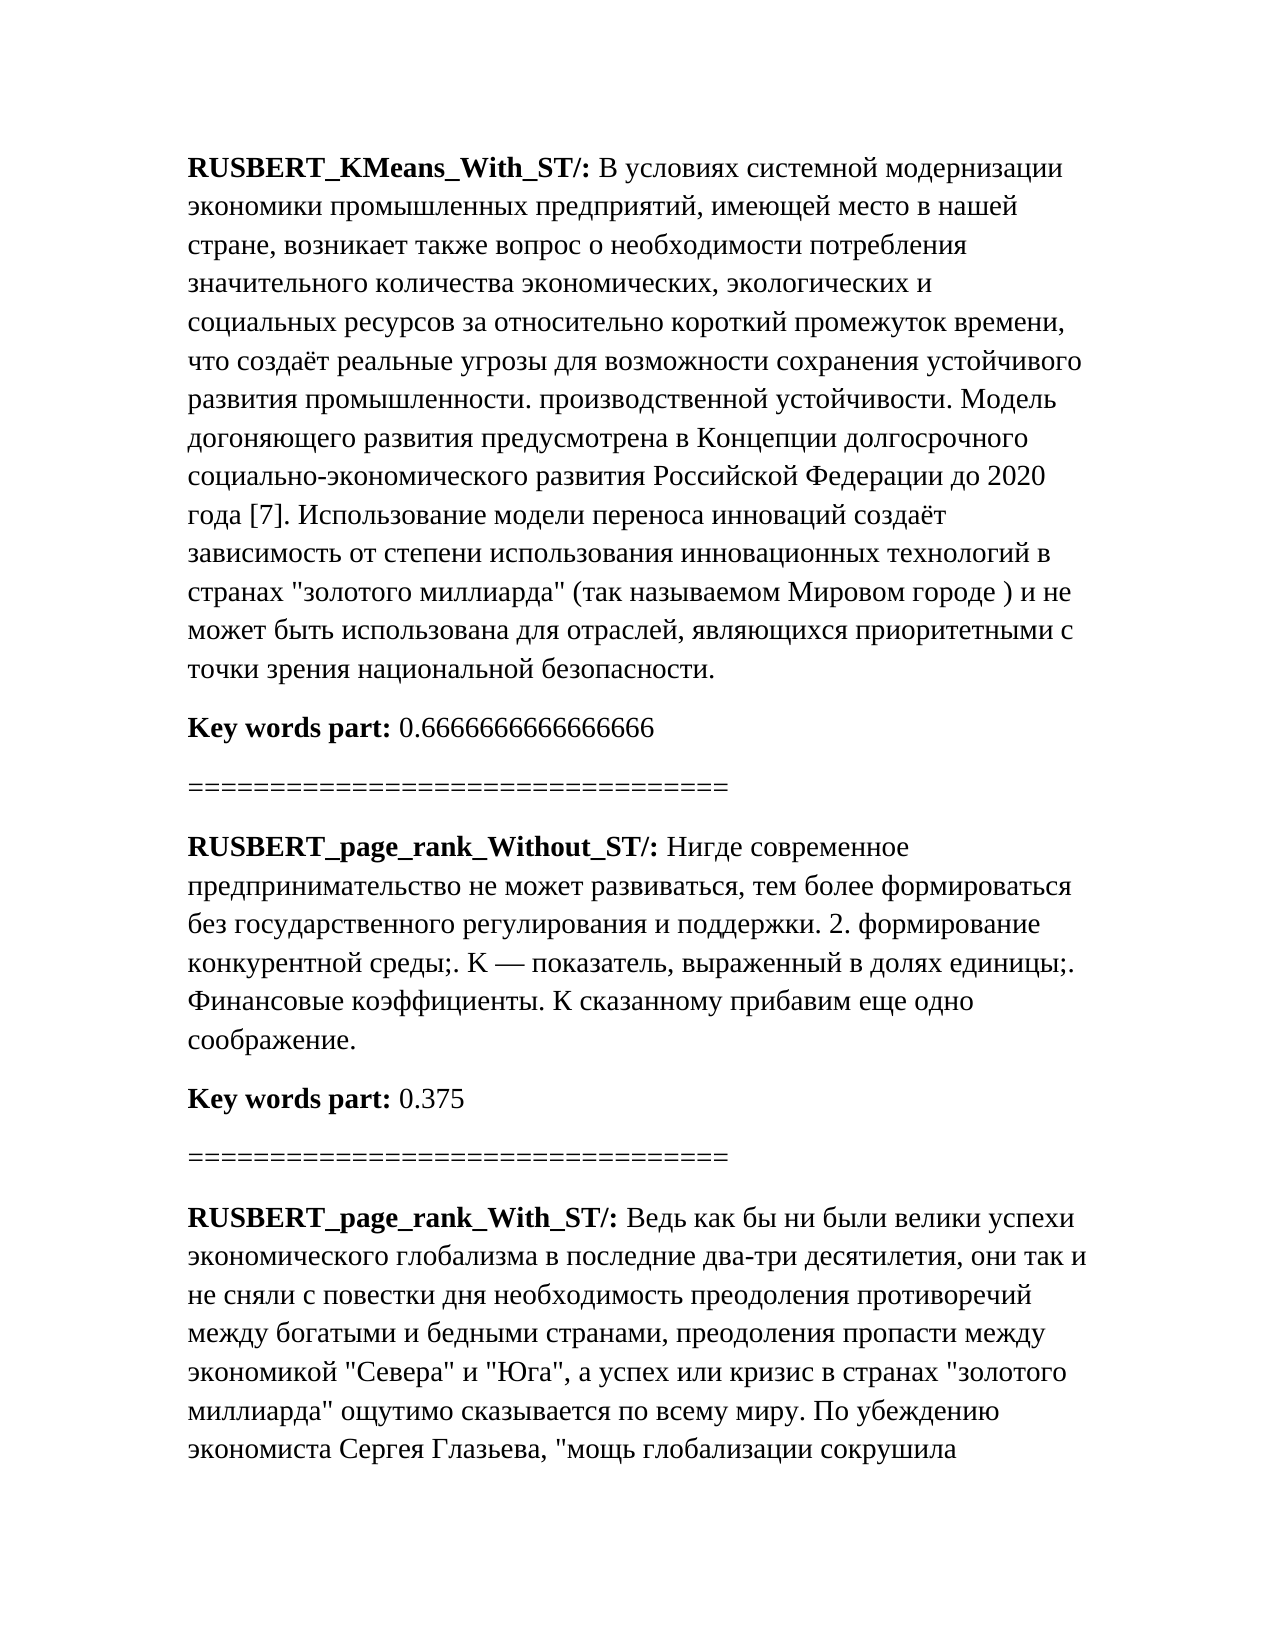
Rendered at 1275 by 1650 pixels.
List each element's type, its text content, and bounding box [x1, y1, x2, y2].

text RUSBERT_KMeans_With_ST/: В условиях системной модернизации экономики промышленных предприятий, имеющей место в нашей стране, возникает также вопрос о необходимости потребления значительного количества экономических, экологических и социальных ресурсов за относительно короткий промежуток времени, что создаёт реальные угрозы для возможности сохранения устойчивого развития промышленности. производственной устойчивости. Модель догоняющего развития предусмотрена в Концепции долгосрочного социально-экономического развития Российской Федерации до 2020 года [7]. Использование модели переноса инноваций создаёт зависимость от степени использования инновационных технологий в странах "золотого миллиарда" (так называемом Мировом городе ) и не может быть использована для отраслей, являющихся приоритетными с точки зрения национальной безопасности. [187, 150, 1087, 684]
text RUSBERT_page_rank_Without_ST/: Нигде современное предпринимательство не может развиваться, тем более формироваться без государственного регулирования и поддержки. 2. формирование конкурентной среды;. K — показатель, выраженный в долях единицы;. Финансовые коэффициенты. К сказанному прибавим еще одно соображение. [187, 829, 1087, 1055]
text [187, 1200, 1087, 1465]
text ================================= [187, 770, 1087, 803]
text ================================= [187, 1141, 1087, 1174]
text Key words part: 0.375 [187, 1081, 1087, 1115]
text Key words part: 0.6666666666666666 [187, 710, 1087, 744]
